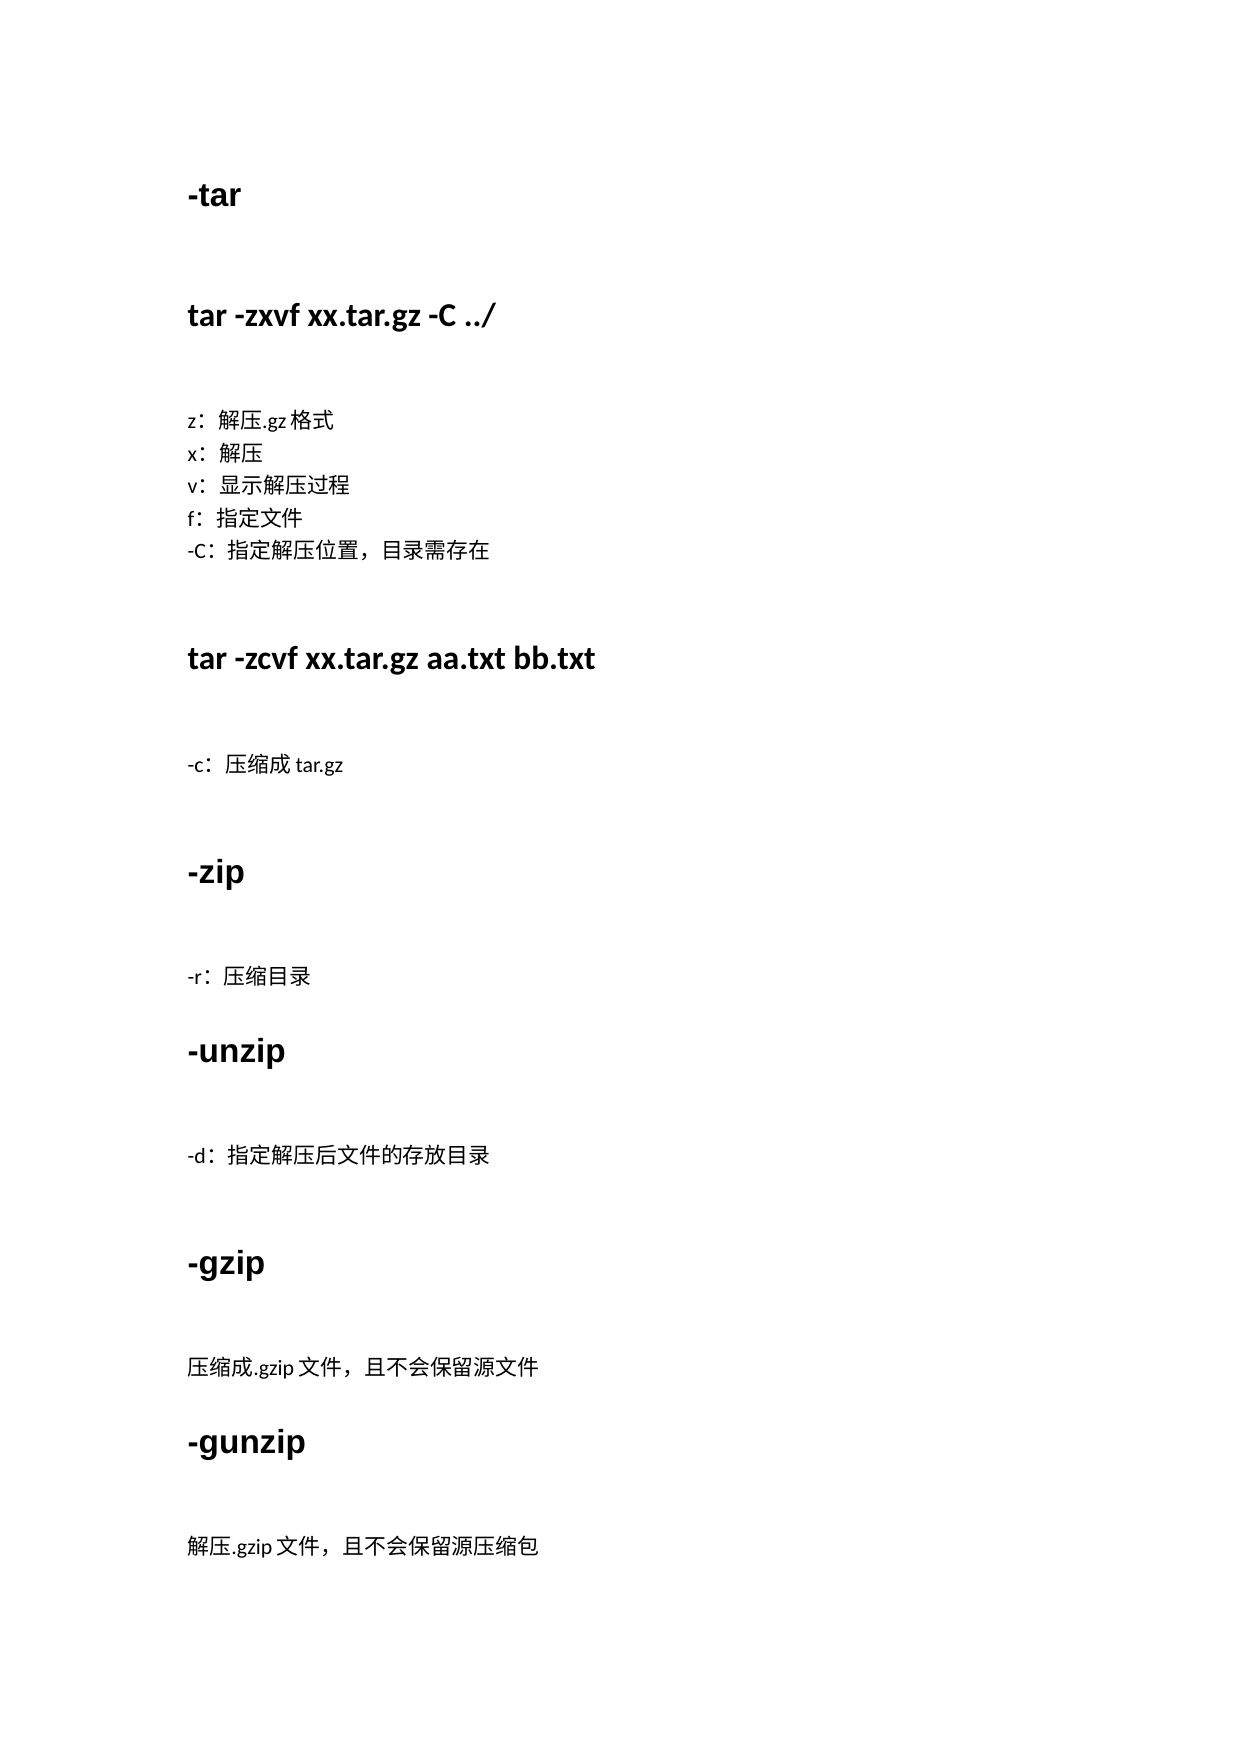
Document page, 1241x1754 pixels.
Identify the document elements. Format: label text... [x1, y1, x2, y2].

subtitle -gzip [187, 1229, 1053, 1294]
text x：解压 [187, 436, 1053, 468]
text -C：指定解压位置，目录需存在 [187, 533, 1053, 566]
text -r：压缩目录 [187, 958, 1053, 991]
subtitle -zip [187, 838, 1053, 903]
subtitle -tar [187, 162, 1053, 227]
text f：指定文件 [187, 501, 1053, 533]
subtitle -unzip [187, 1018, 1053, 1083]
text -d：指定解压后文件的存放目录 [187, 1137, 1053, 1170]
subtitle -gunzip [187, 1409, 1053, 1474]
text z：解压.gz格式 [187, 403, 1053, 436]
text 压缩成.gzip文件，且不会保留源文件 [187, 1349, 1053, 1382]
text 解压.gzip文件，且不会保留源压缩包 [187, 1528, 1053, 1561]
subtitle tar -zxvf xx.tar.gz -C ../ [187, 282, 1053, 347]
subtitle tar -zcvf xx.tar.gz aa.txt bb.txt [187, 625, 1053, 690]
text v：显示解压过程 [187, 468, 1053, 501]
text -c：压缩成tar.gz [187, 746, 1053, 779]
